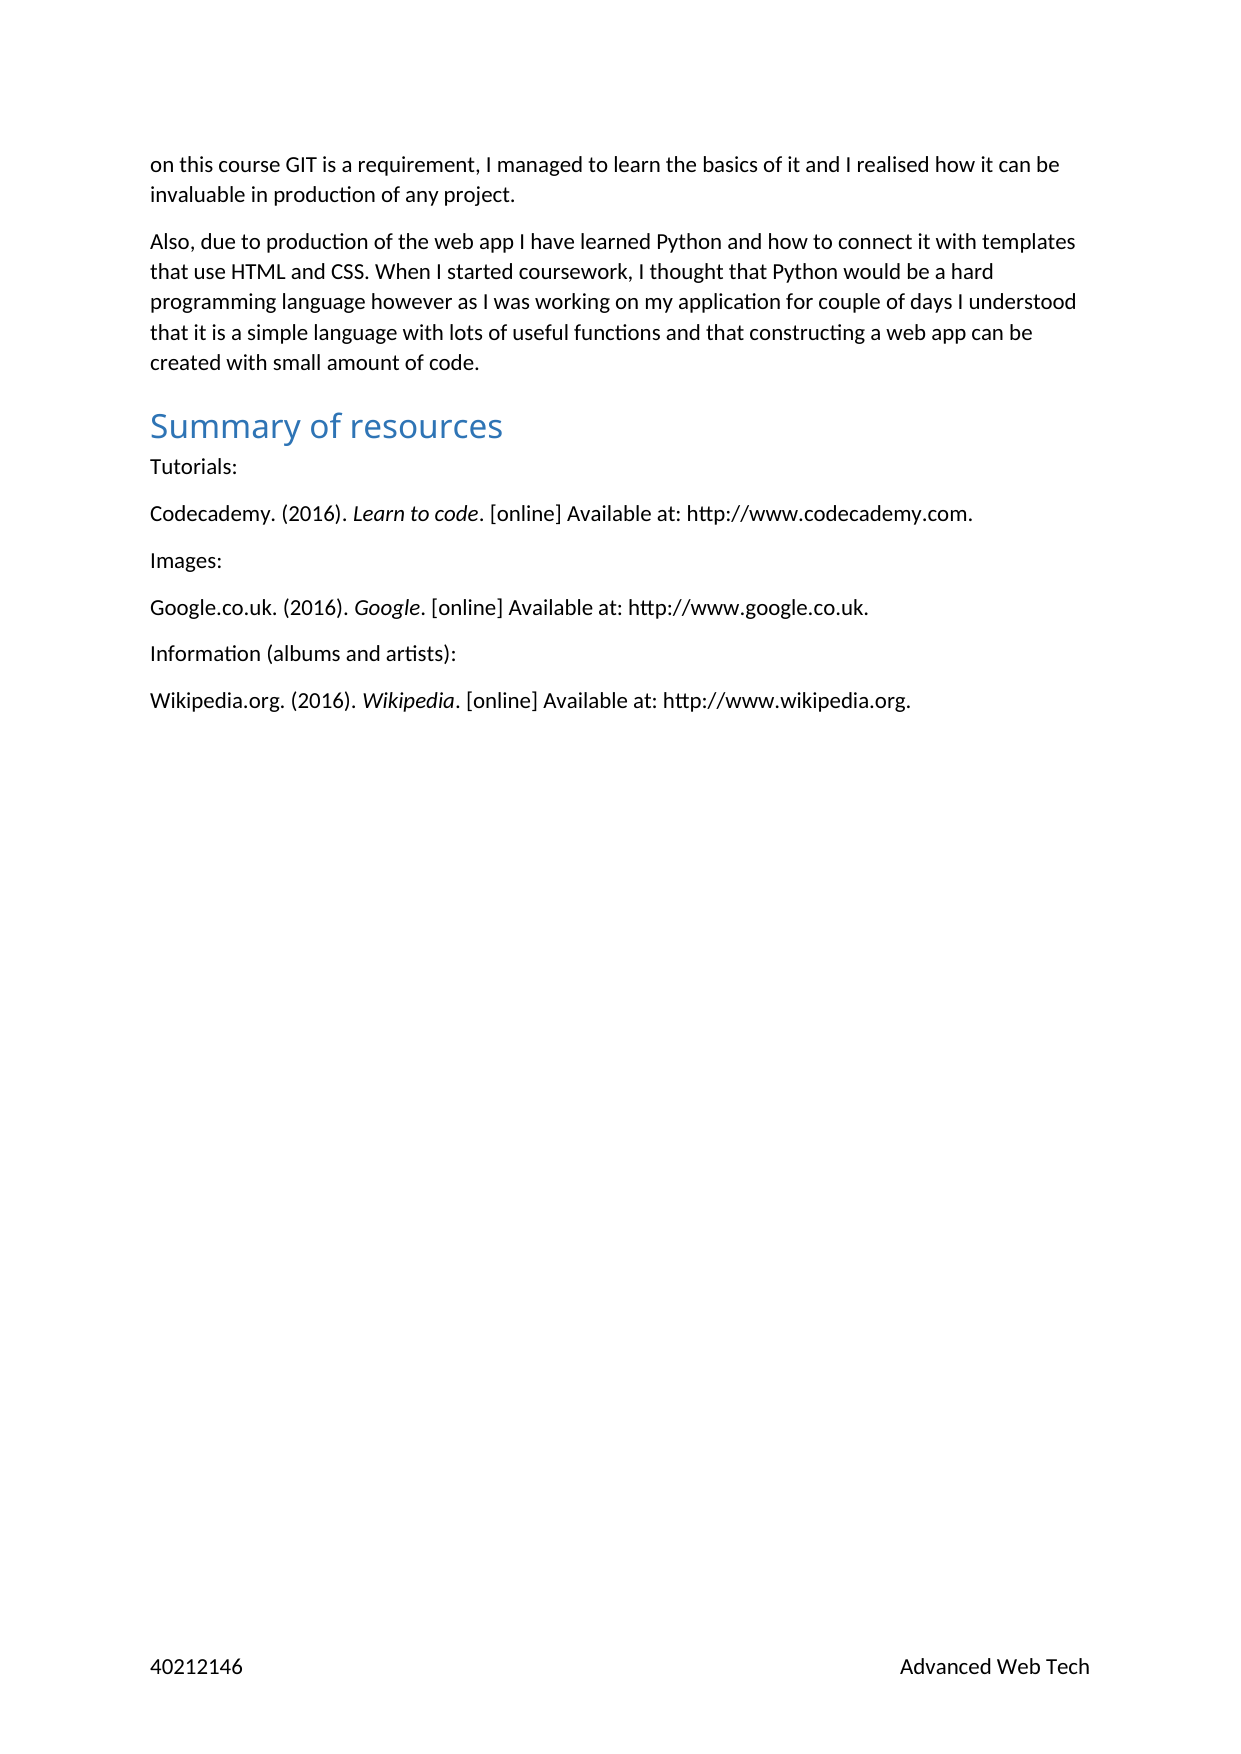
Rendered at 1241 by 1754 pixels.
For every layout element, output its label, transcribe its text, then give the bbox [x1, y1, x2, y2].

text Images: [150, 546, 1090, 574]
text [150, 150, 1090, 208]
text Tutorials: [150, 452, 1090, 480]
text Google.co.uk. (2016). Google. [online] Available at: http://www.google.co.uk. [150, 593, 1090, 621]
text Codecademy. (2016). Learn to code. [online] Available at: http://www.codecademy.com. [150, 499, 1090, 527]
text Information (albums and artists): [150, 639, 1090, 668]
subtitle Summary of resources [150, 403, 1090, 448]
text Wikipedia.org. (2016). Wikipedia. [online] Available at: http://www.wikipedia.org. [150, 686, 1090, 714]
text Also, due to production of the web app I have learned Python and how to connect it with templates that use HTML and CSS. When I started coursework, I thought that Python would be a hard programming language however as I was working on my application for couple of days I understood that it is a simple language with lots of useful functions and that constructing a web app can be created with small amount of code. [150, 227, 1090, 376]
